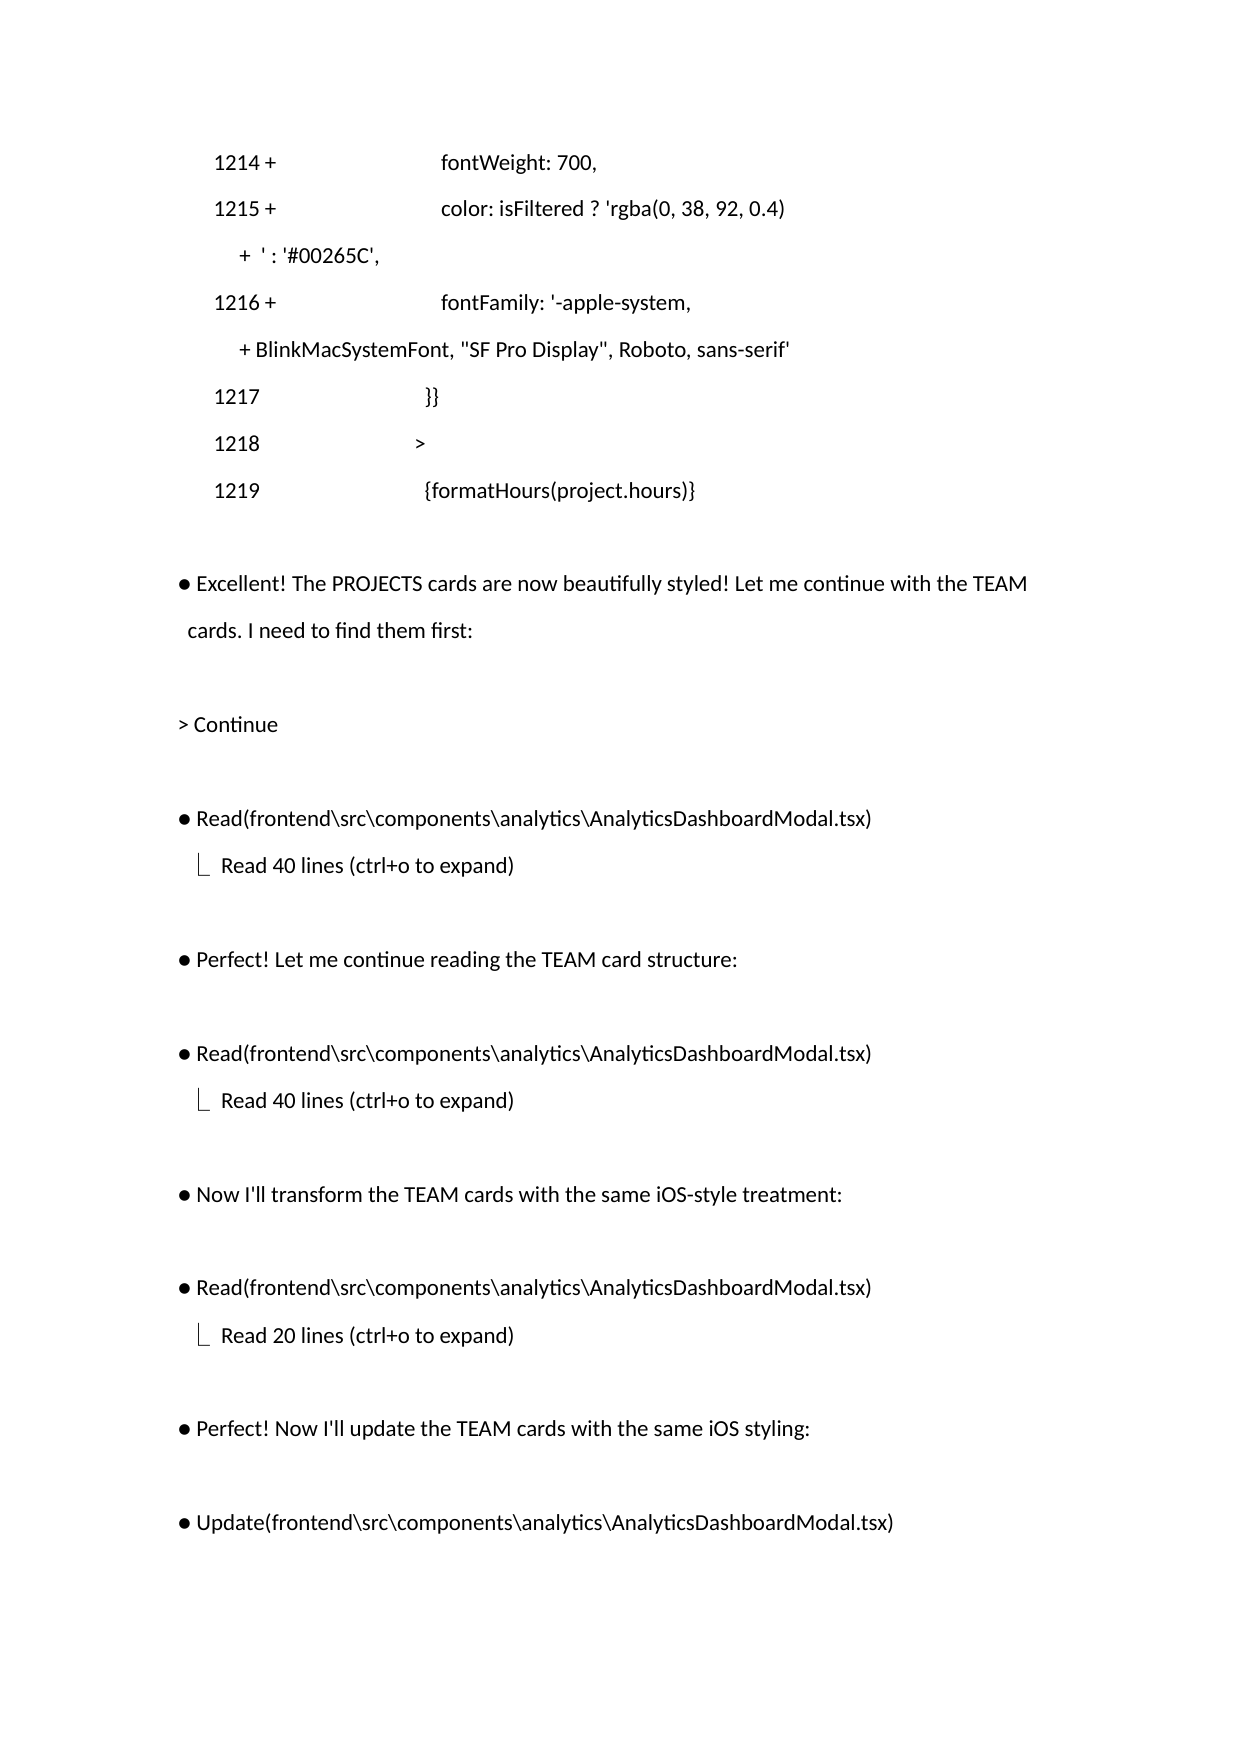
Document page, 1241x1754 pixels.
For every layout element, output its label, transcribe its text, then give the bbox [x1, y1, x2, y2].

text ● Read(frontend\src\components\analytics\AnalyticsDashboardModal.tsx) [177, 1273, 1063, 1301]
text ⎿ Read 40 lines (ctrl+o to expand) [177, 851, 1063, 879]
text 1218 > [177, 429, 1063, 457]
text ⎿ Read 20 lines (ctrl+o to expand) [177, 1320, 1063, 1349]
text > Continue [177, 710, 1063, 738]
text 1217 }} [177, 382, 1063, 410]
text ● Read(frontend\src\components\analytics\AnalyticsDashboardModal.tsx) [177, 1039, 1063, 1067]
text ⎿ Read 40 lines (ctrl+o to expand) [177, 1086, 1063, 1114]
text 1219 {formatHours(project.hours)} [177, 476, 1063, 504]
text ● Read(frontend\src\components\analytics\AnalyticsDashboardModal.tsx) [177, 804, 1063, 832]
text cards. I need to find them first: [177, 616, 1063, 644]
text 1214 + fontWeight: 700, [177, 148, 1063, 176]
text + BlinkMacSystemFont, "SF Pro Display", Roboto, sans-serif' [177, 335, 1063, 363]
text 1216 + fontFamily: '-apple-system, [177, 288, 1063, 316]
text ● Perfect! Let me continue reading the TEAM card structure: [177, 945, 1063, 973]
text ● Perfect! Now I'll update the TEAM cards with the same iOS styling: [177, 1414, 1063, 1442]
text ● Update(frontend\src\components\analytics\AnalyticsDashboardModal.tsx) [177, 1508, 1063, 1536]
text ● Excellent! The PROJECTS cards are now beautifully styled! Let me continue with the TEAM [177, 569, 1063, 597]
text + ' : '#00265C', [177, 241, 1063, 269]
text ● Now I'll transform the TEAM cards with the same iOS-style treatment: [177, 1180, 1063, 1208]
text 1215 + color: isFiltered ? 'rgba(0, 38, 92, 0.4) [177, 194, 1063, 222]
